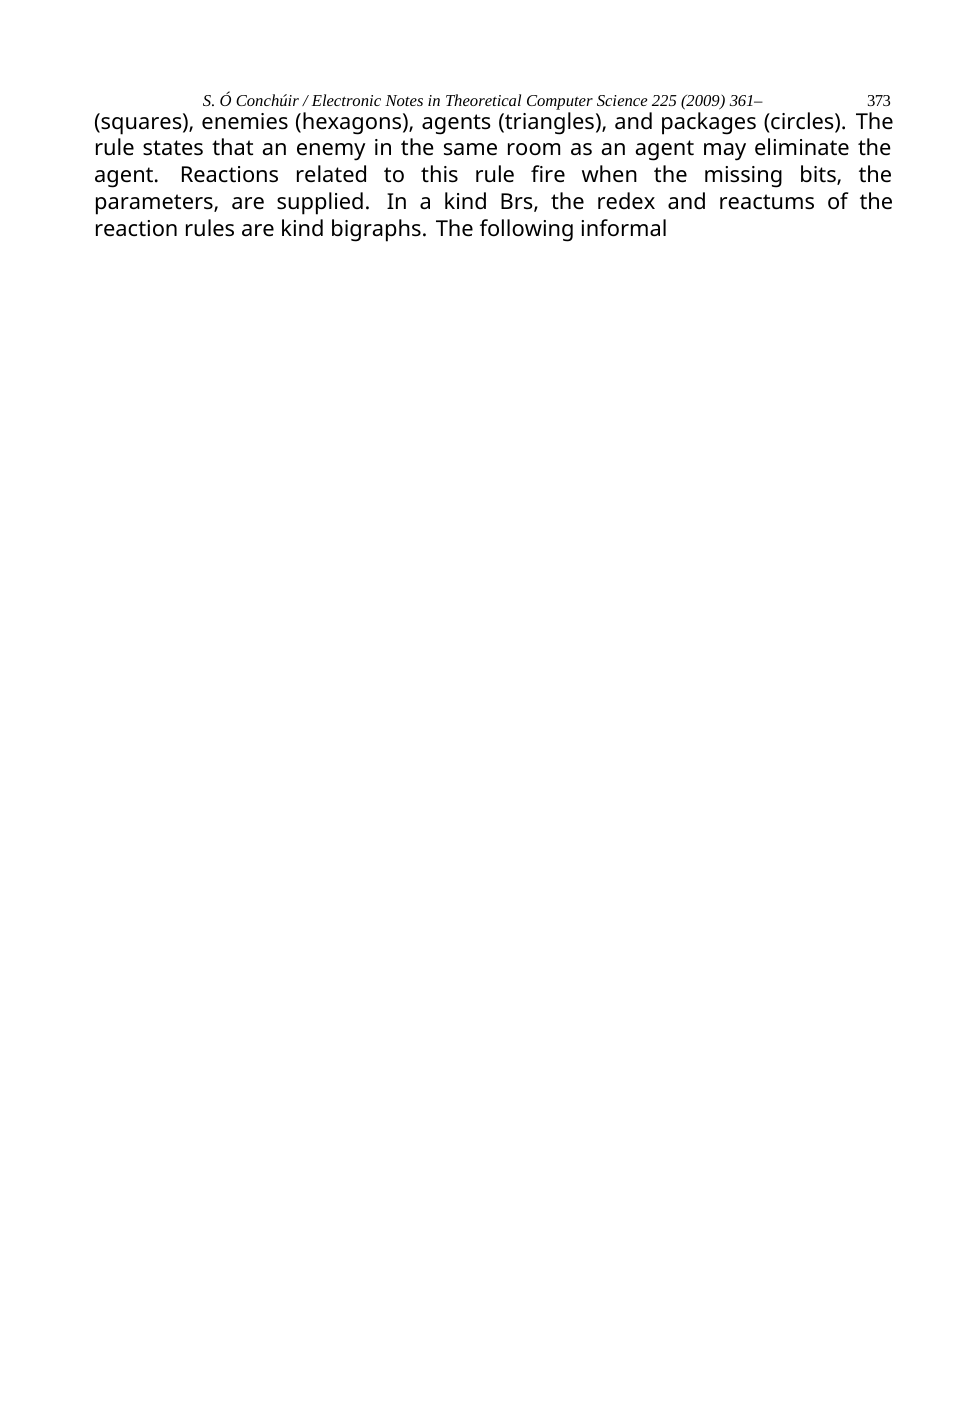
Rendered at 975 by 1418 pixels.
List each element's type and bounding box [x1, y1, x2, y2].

text [94, 108, 893, 243]
